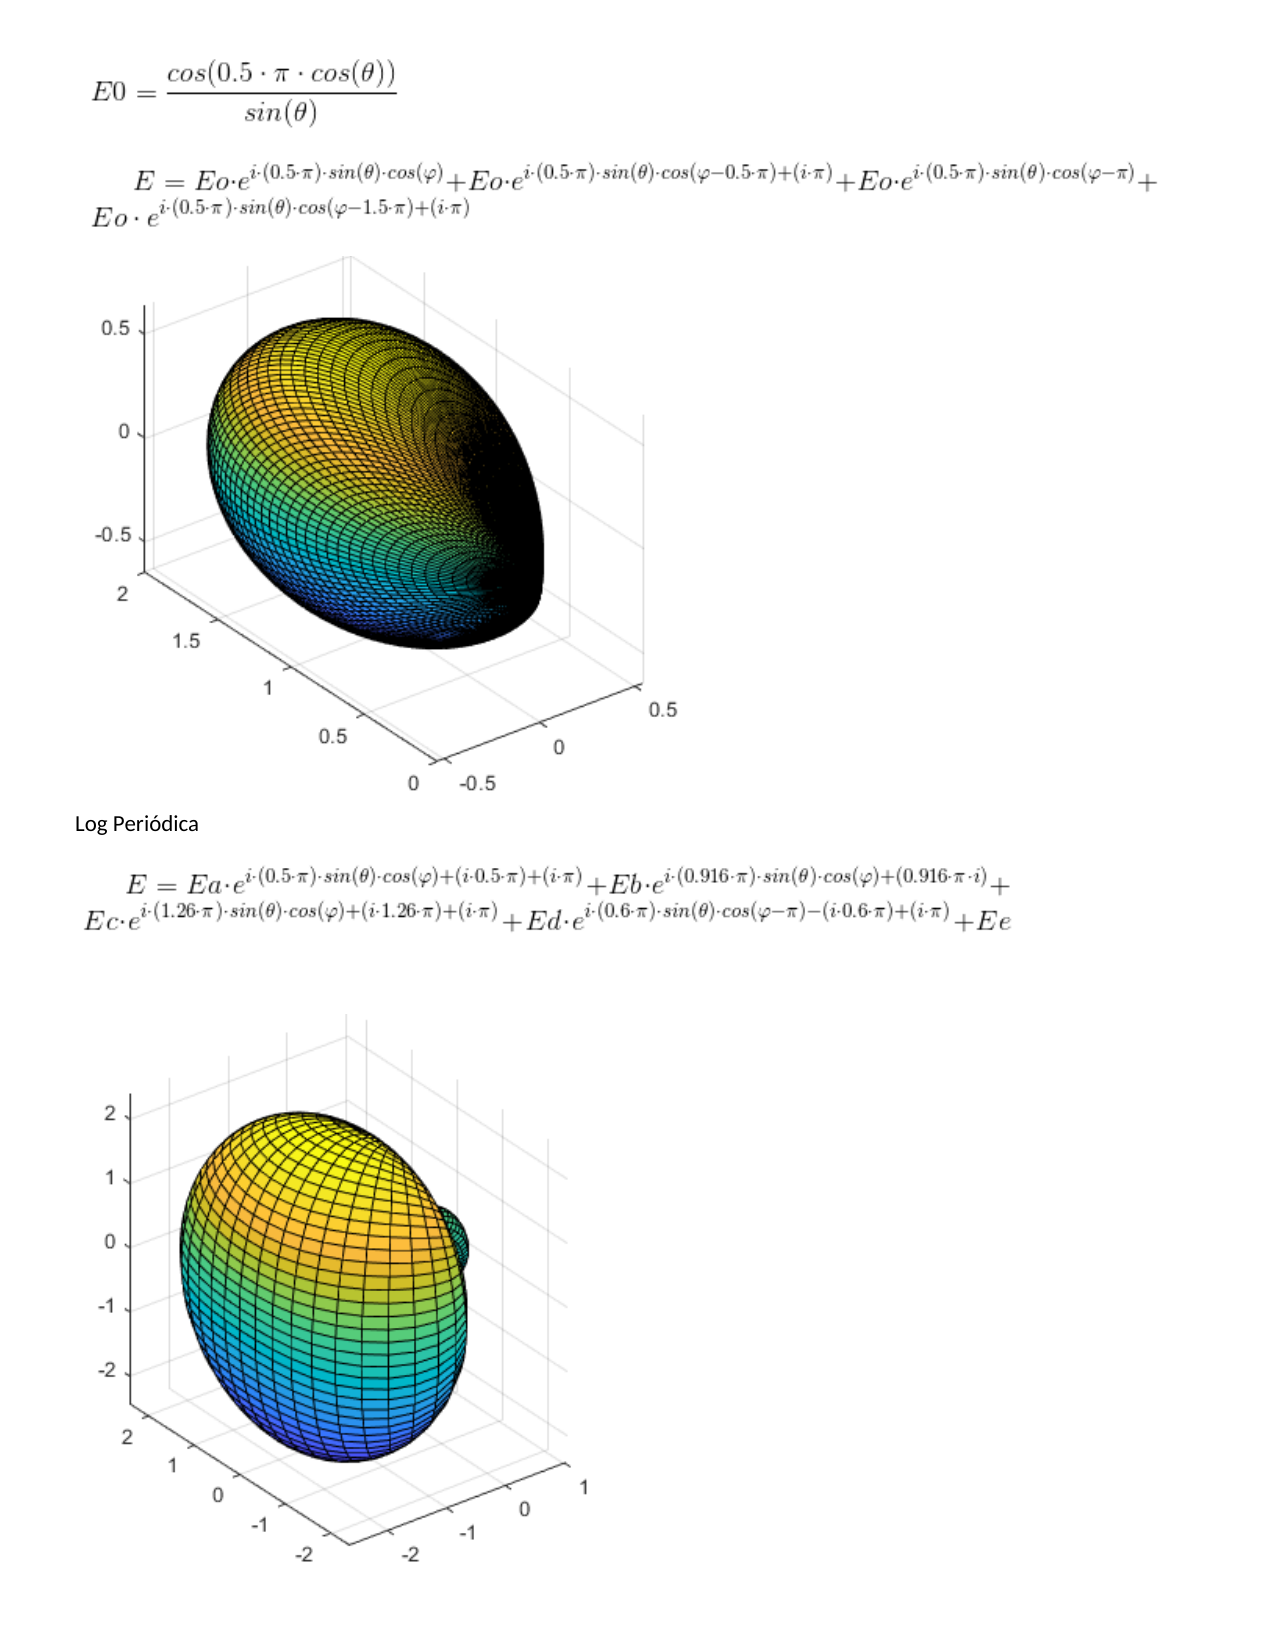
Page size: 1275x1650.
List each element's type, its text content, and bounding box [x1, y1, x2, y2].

picture [75, 256, 743, 791]
picture [75, 856, 1027, 949]
text Log Periódica [75, 809, 1200, 837]
picture [75, 152, 1164, 238]
picture [75, 59, 405, 134]
picture [75, 1014, 607, 1568]
